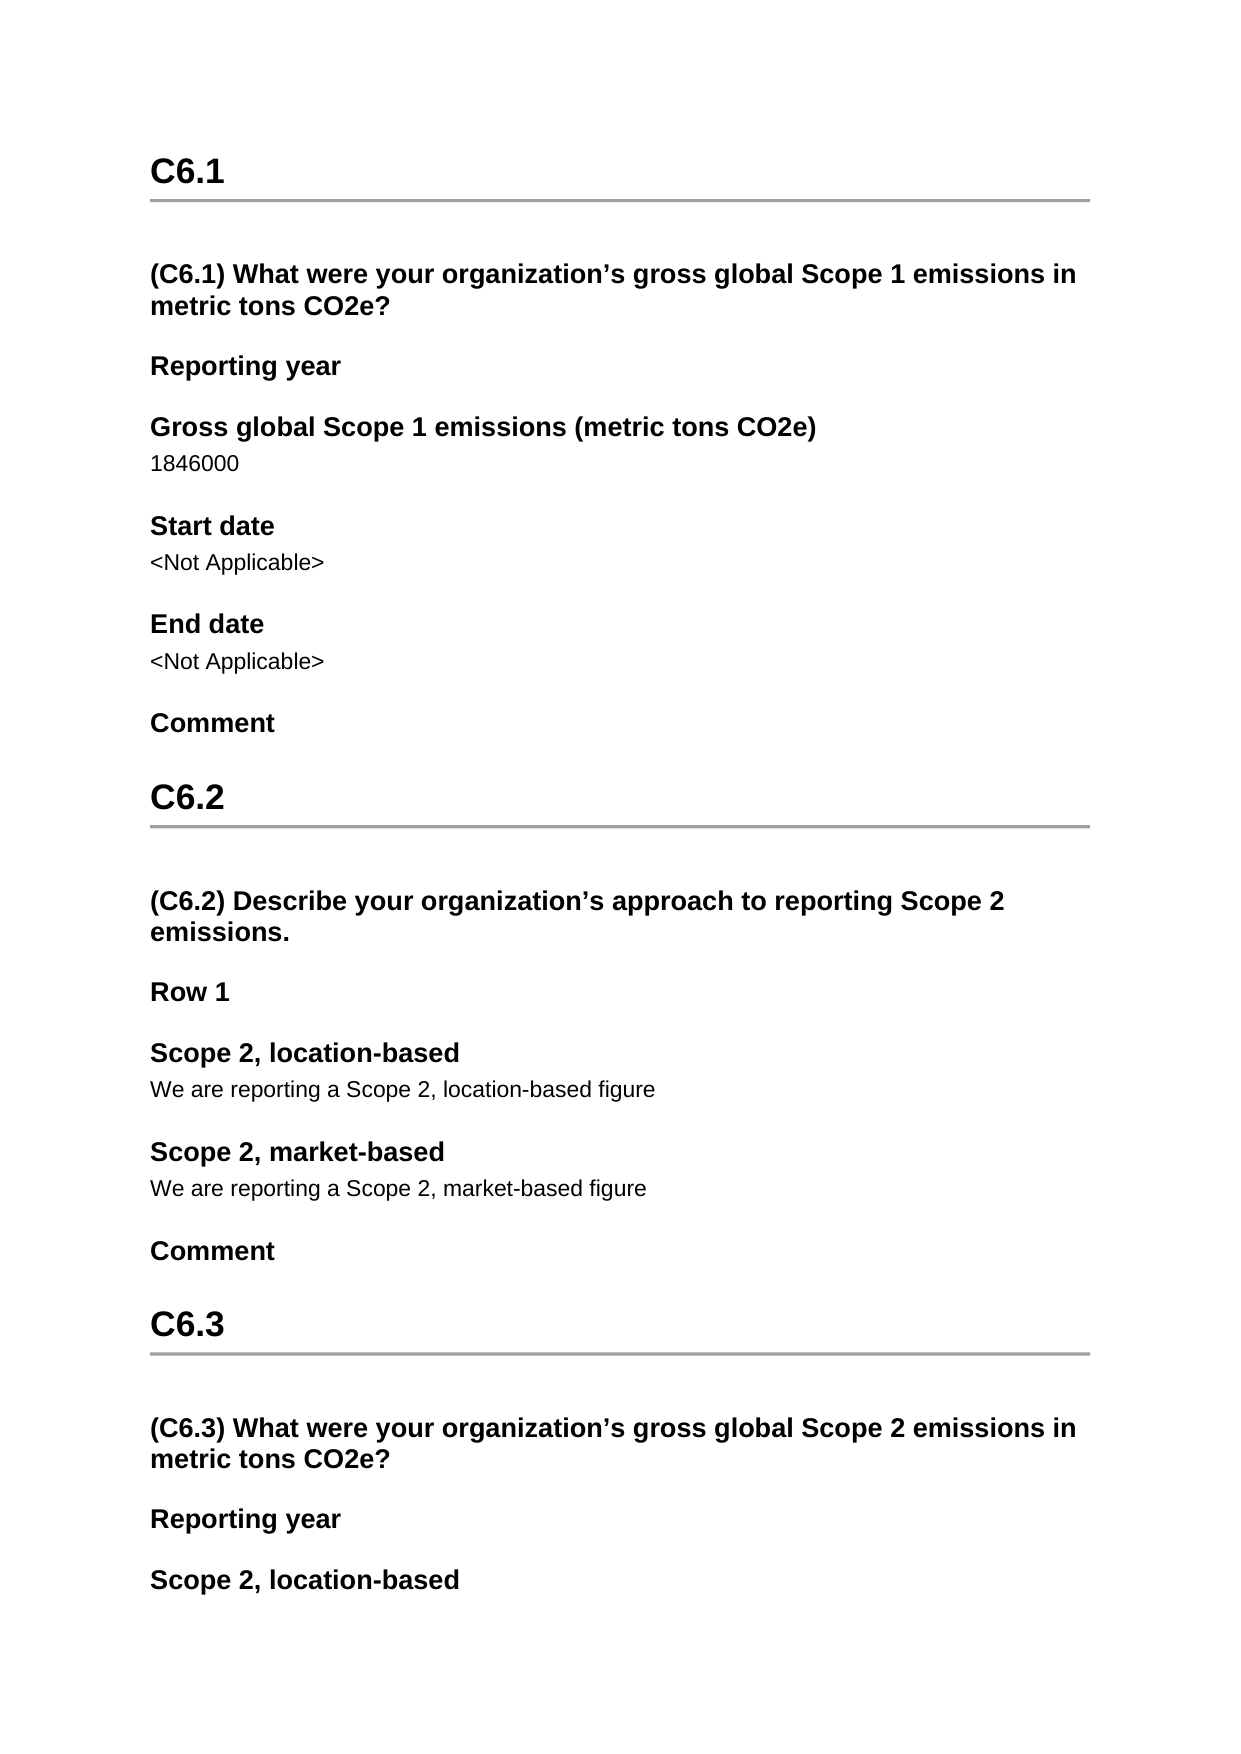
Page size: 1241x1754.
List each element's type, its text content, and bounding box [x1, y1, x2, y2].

subtitle Scope 2, location-based [150, 1564, 1090, 1595]
subtitle End date [150, 608, 1090, 640]
text 1846000 [150, 450, 1090, 476]
text <Not Applicable> [150, 549, 1090, 575]
subtitle (C6.1) What were your organization’s gross global Scope 1 emissions in metric tons CO2e? [150, 258, 1090, 321]
subtitle Reporting year [150, 350, 1090, 381]
subtitle Start date [150, 509, 1090, 541]
subtitle Comment [150, 1234, 1090, 1266]
subtitle Gross global Scope 1 emissions (metric tons CO2e) [150, 411, 1090, 442]
subtitle C6.2 [150, 776, 1090, 817]
subtitle C6.1 [150, 150, 1090, 191]
subtitle Comment [150, 707, 1090, 739]
subtitle C6.3 [150, 1303, 1090, 1344]
subtitle Scope 2, market-based [150, 1136, 1090, 1167]
subtitle (C6.2) Describe your organization’s approach to reporting Scope 2 emissions. [150, 884, 1090, 947]
subtitle Row 1 [150, 976, 1090, 1007]
text <Not Applicable> [150, 648, 1090, 674]
text We are reporting a Scope 2, market-based figure [150, 1175, 1090, 1202]
subtitle ​Scope 2, location-based​ [150, 1037, 1090, 1068]
subtitle (C6.3) What were your organization’s gross global Scope 2 emissions in metric tons CO2e? [150, 1412, 1090, 1474]
text We are reporting a Scope 2, location-based figure [150, 1076, 1090, 1103]
subtitle Reporting year [150, 1503, 1090, 1535]
